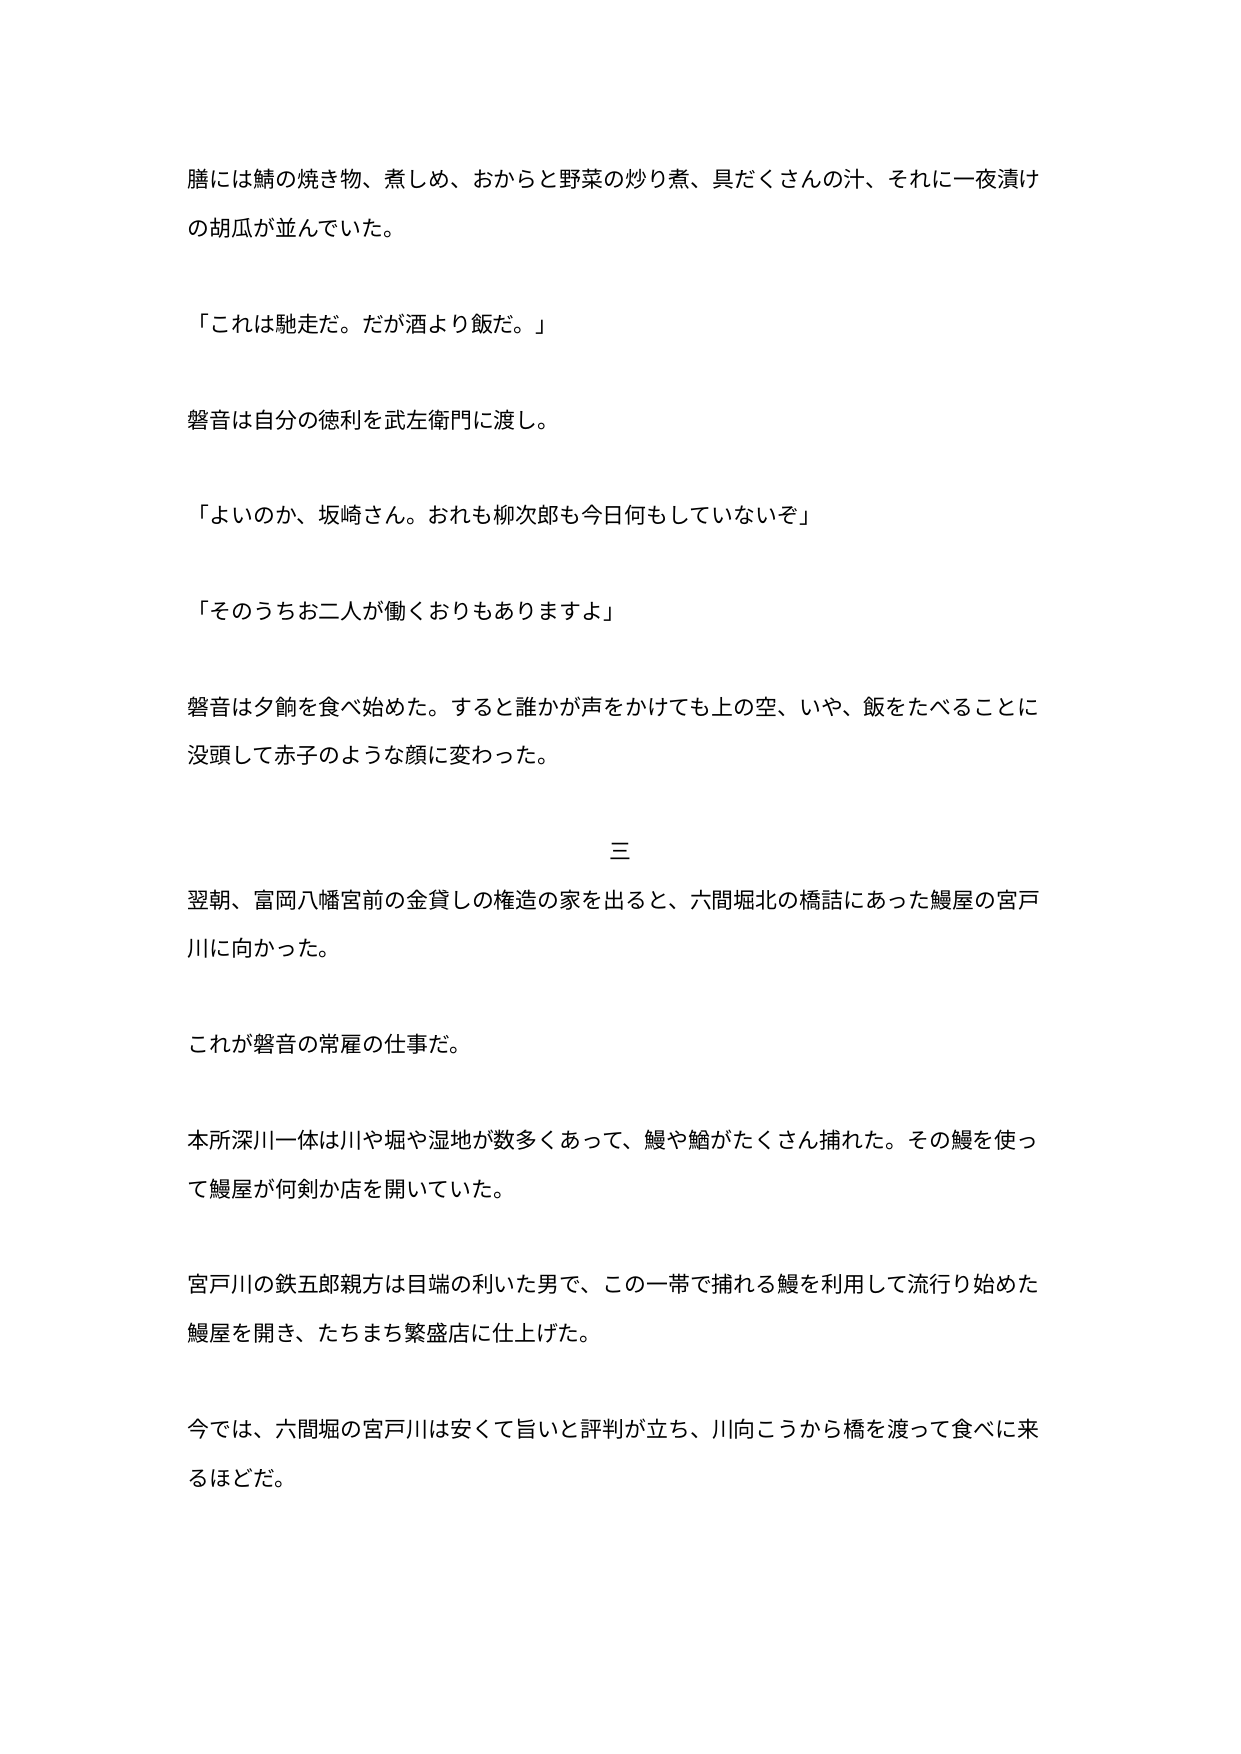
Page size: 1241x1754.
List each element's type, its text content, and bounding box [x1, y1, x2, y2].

text 「そのうちお二人が働くおりもありますよ」 [187, 594, 1053, 626]
text 磐音は自分の徳利を武左衛門に渡し。 [187, 402, 1053, 435]
text 膳には鯖の焼き物、煮しめ、おからと野菜の炒り煮、具だくさんの汁、それに一夜漬けの胡瓜が並んでいた。 [187, 162, 1053, 243]
text これが磐音の常雇の仕事だ。 [187, 1027, 1053, 1059]
text 三 [187, 834, 1053, 866]
text 本所深川一体は川や堀や湿地が数多くあって、鰻や鰌がたくさん捕れた。その鰻を使って鰻屋が何剣か店を開いていた。 [187, 1122, 1053, 1204]
text 翌朝、富岡八幡宮前の金貸しの権造の家を出ると、六間堀北の橋詰にあった鰻屋の宮戸川に向かった。 [187, 882, 1053, 963]
text 宮戸川の鉄五郎親方は目端の利いた男で、この一帯で捕れる鰻を利用して流行り始めた鰻屋を開き、たちまち繁盛店に仕上げた。 [187, 1267, 1053, 1348]
text 今では、六間堀の宮戸川は安くて旨いと評判が立ち、川向こうから橋を渡って食べに来るほどだ。 [187, 1411, 1053, 1493]
text 「よいのか、坂崎さん。おれも柳次郎も今日何もしていないぞ」 [187, 498, 1053, 530]
text 磐音は夕餉を食べ始めた。すると誰かが声をかけても上の空、いや、飯をたべることに没頭して赤子のような顔に変わった。 [187, 689, 1053, 771]
text 「これは馳走だ。だが酒より飯だ。」 [187, 306, 1053, 339]
